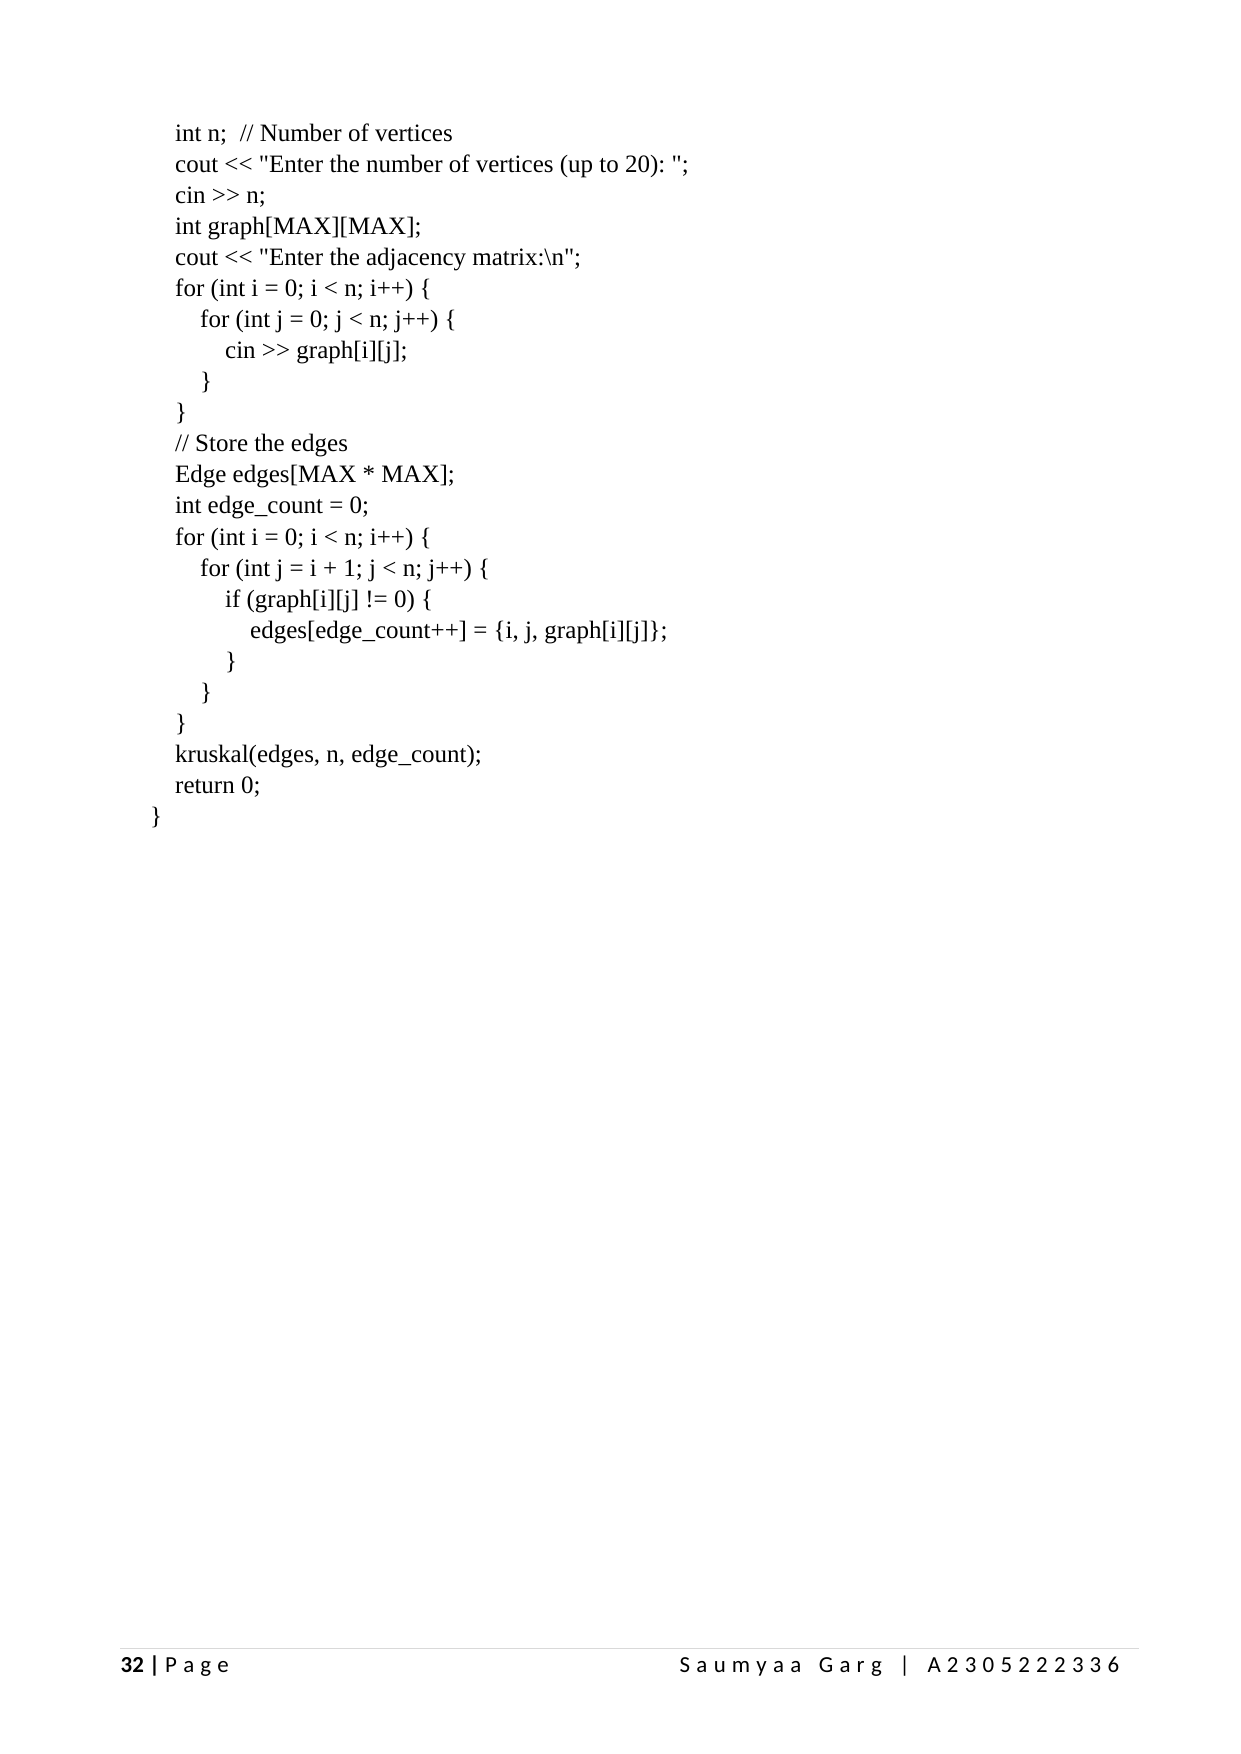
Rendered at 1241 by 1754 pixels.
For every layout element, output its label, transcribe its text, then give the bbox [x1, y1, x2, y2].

text edges[edge_count++] = {i, j, graph[i][j]}; [150, 615, 1090, 643]
text if (graph[i][j] != 0) { [150, 584, 1090, 612]
text int n; // Number of vertices [150, 118, 1090, 147]
text cin >> n; [150, 180, 1090, 209]
text return 0; [150, 770, 1090, 799]
text int edge_count = 0; [150, 491, 1090, 519]
text } [150, 397, 1090, 426]
text } [150, 366, 1090, 395]
text for (int i = 0; i < n; i++) { [150, 522, 1090, 550]
text } [150, 677, 1090, 706]
text for (int j = i + 1; j < n; j++) { [150, 553, 1090, 581]
text for (int i = 0; i < n; i++) { [150, 273, 1090, 302]
text kruskal(edges, n, edge_count); [150, 739, 1090, 768]
text cout << "Enter the adjacency matrix:\n"; [150, 242, 1090, 271]
text cout << "Enter the number of vertices (up to 20): "; [150, 149, 1090, 178]
text cin >> graph[i][j]; [150, 335, 1090, 364]
text } [150, 708, 1090, 737]
text for (int j = 0; j < n; j++) { [150, 304, 1090, 333]
text } [150, 801, 1090, 830]
text Edge edges[MAX * MAX]; [150, 459, 1090, 488]
text // Store the edges [150, 428, 1090, 457]
text int graph[MAX][MAX]; [150, 211, 1090, 240]
text } [150, 646, 1090, 674]
